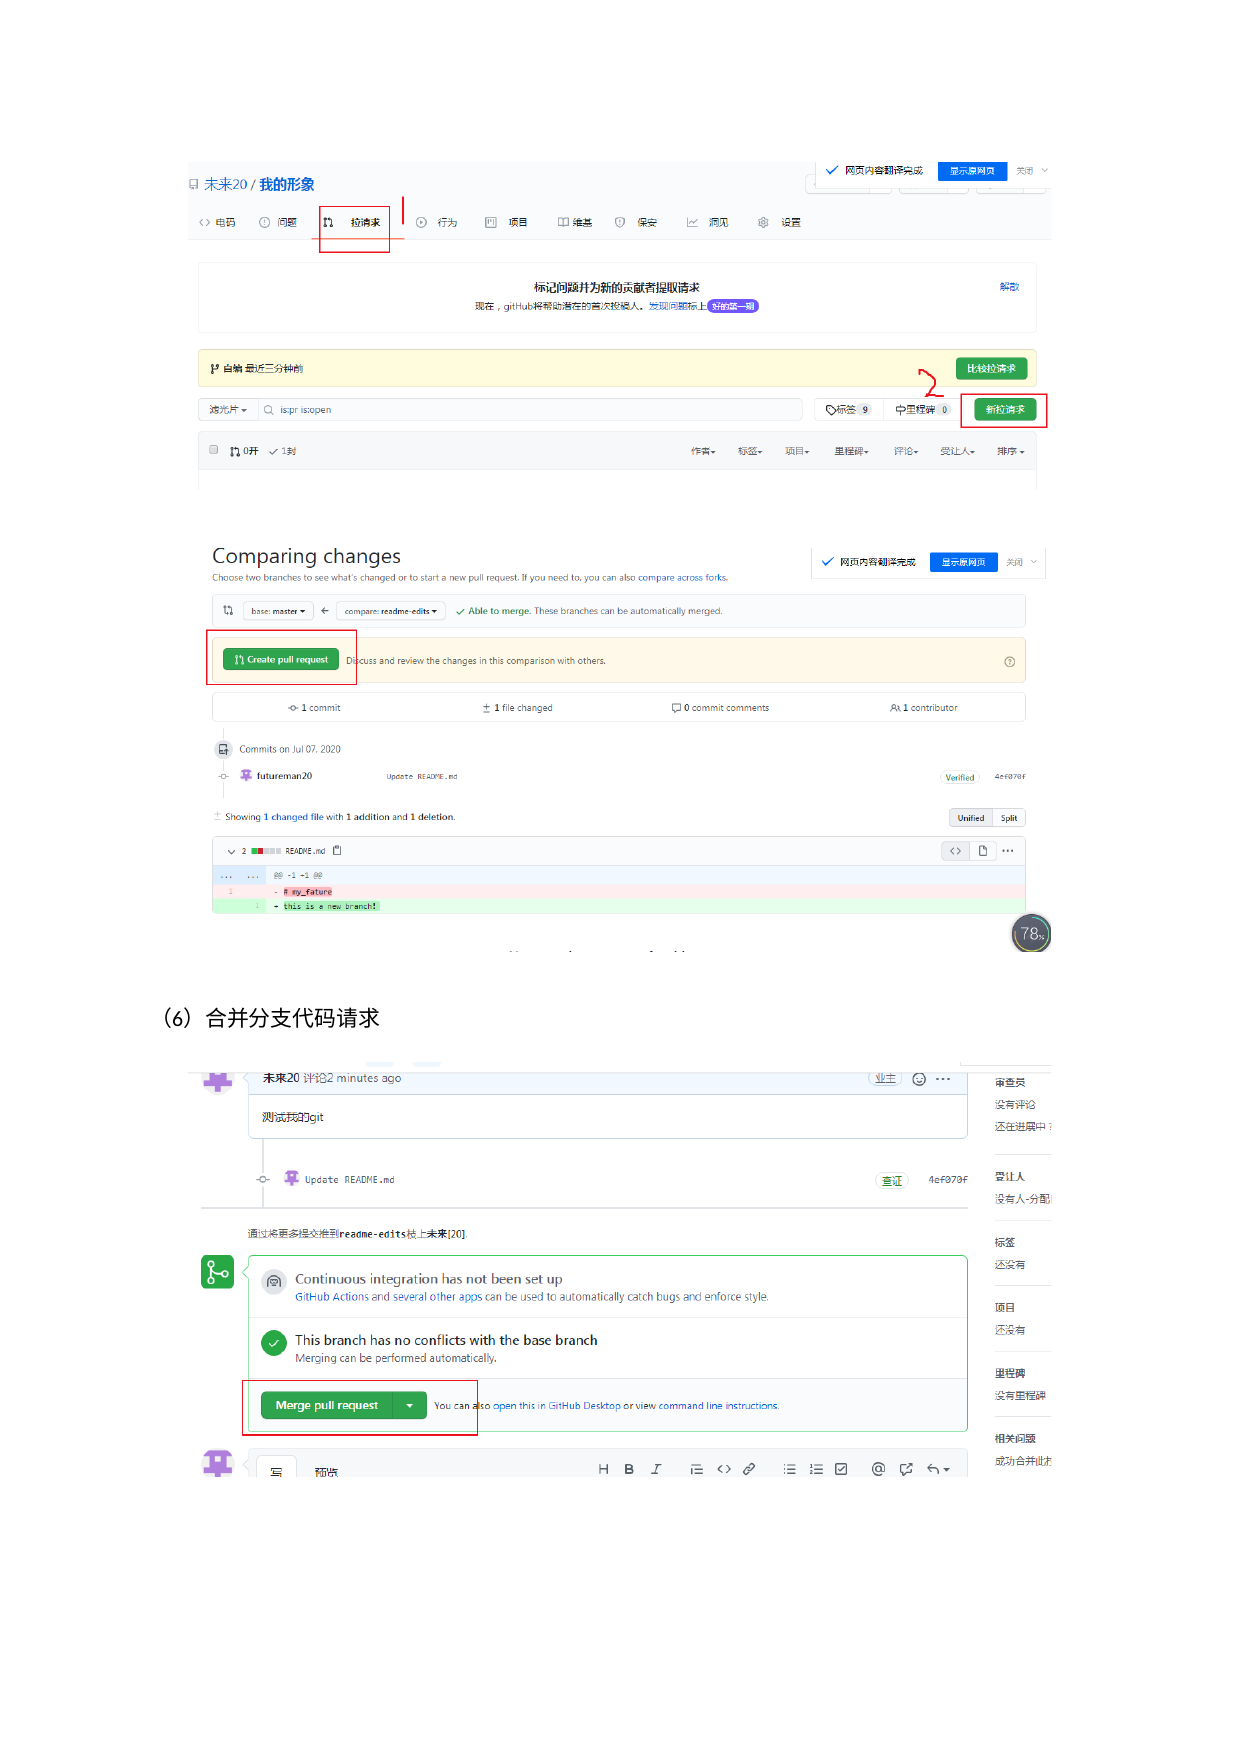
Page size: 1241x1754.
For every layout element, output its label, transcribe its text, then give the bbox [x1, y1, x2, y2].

list 合并分支代码请求 [150, 1000, 1053, 1033]
picture [187, 162, 1052, 490]
picture [187, 1062, 1052, 1477]
picture [187, 548, 1051, 952]
